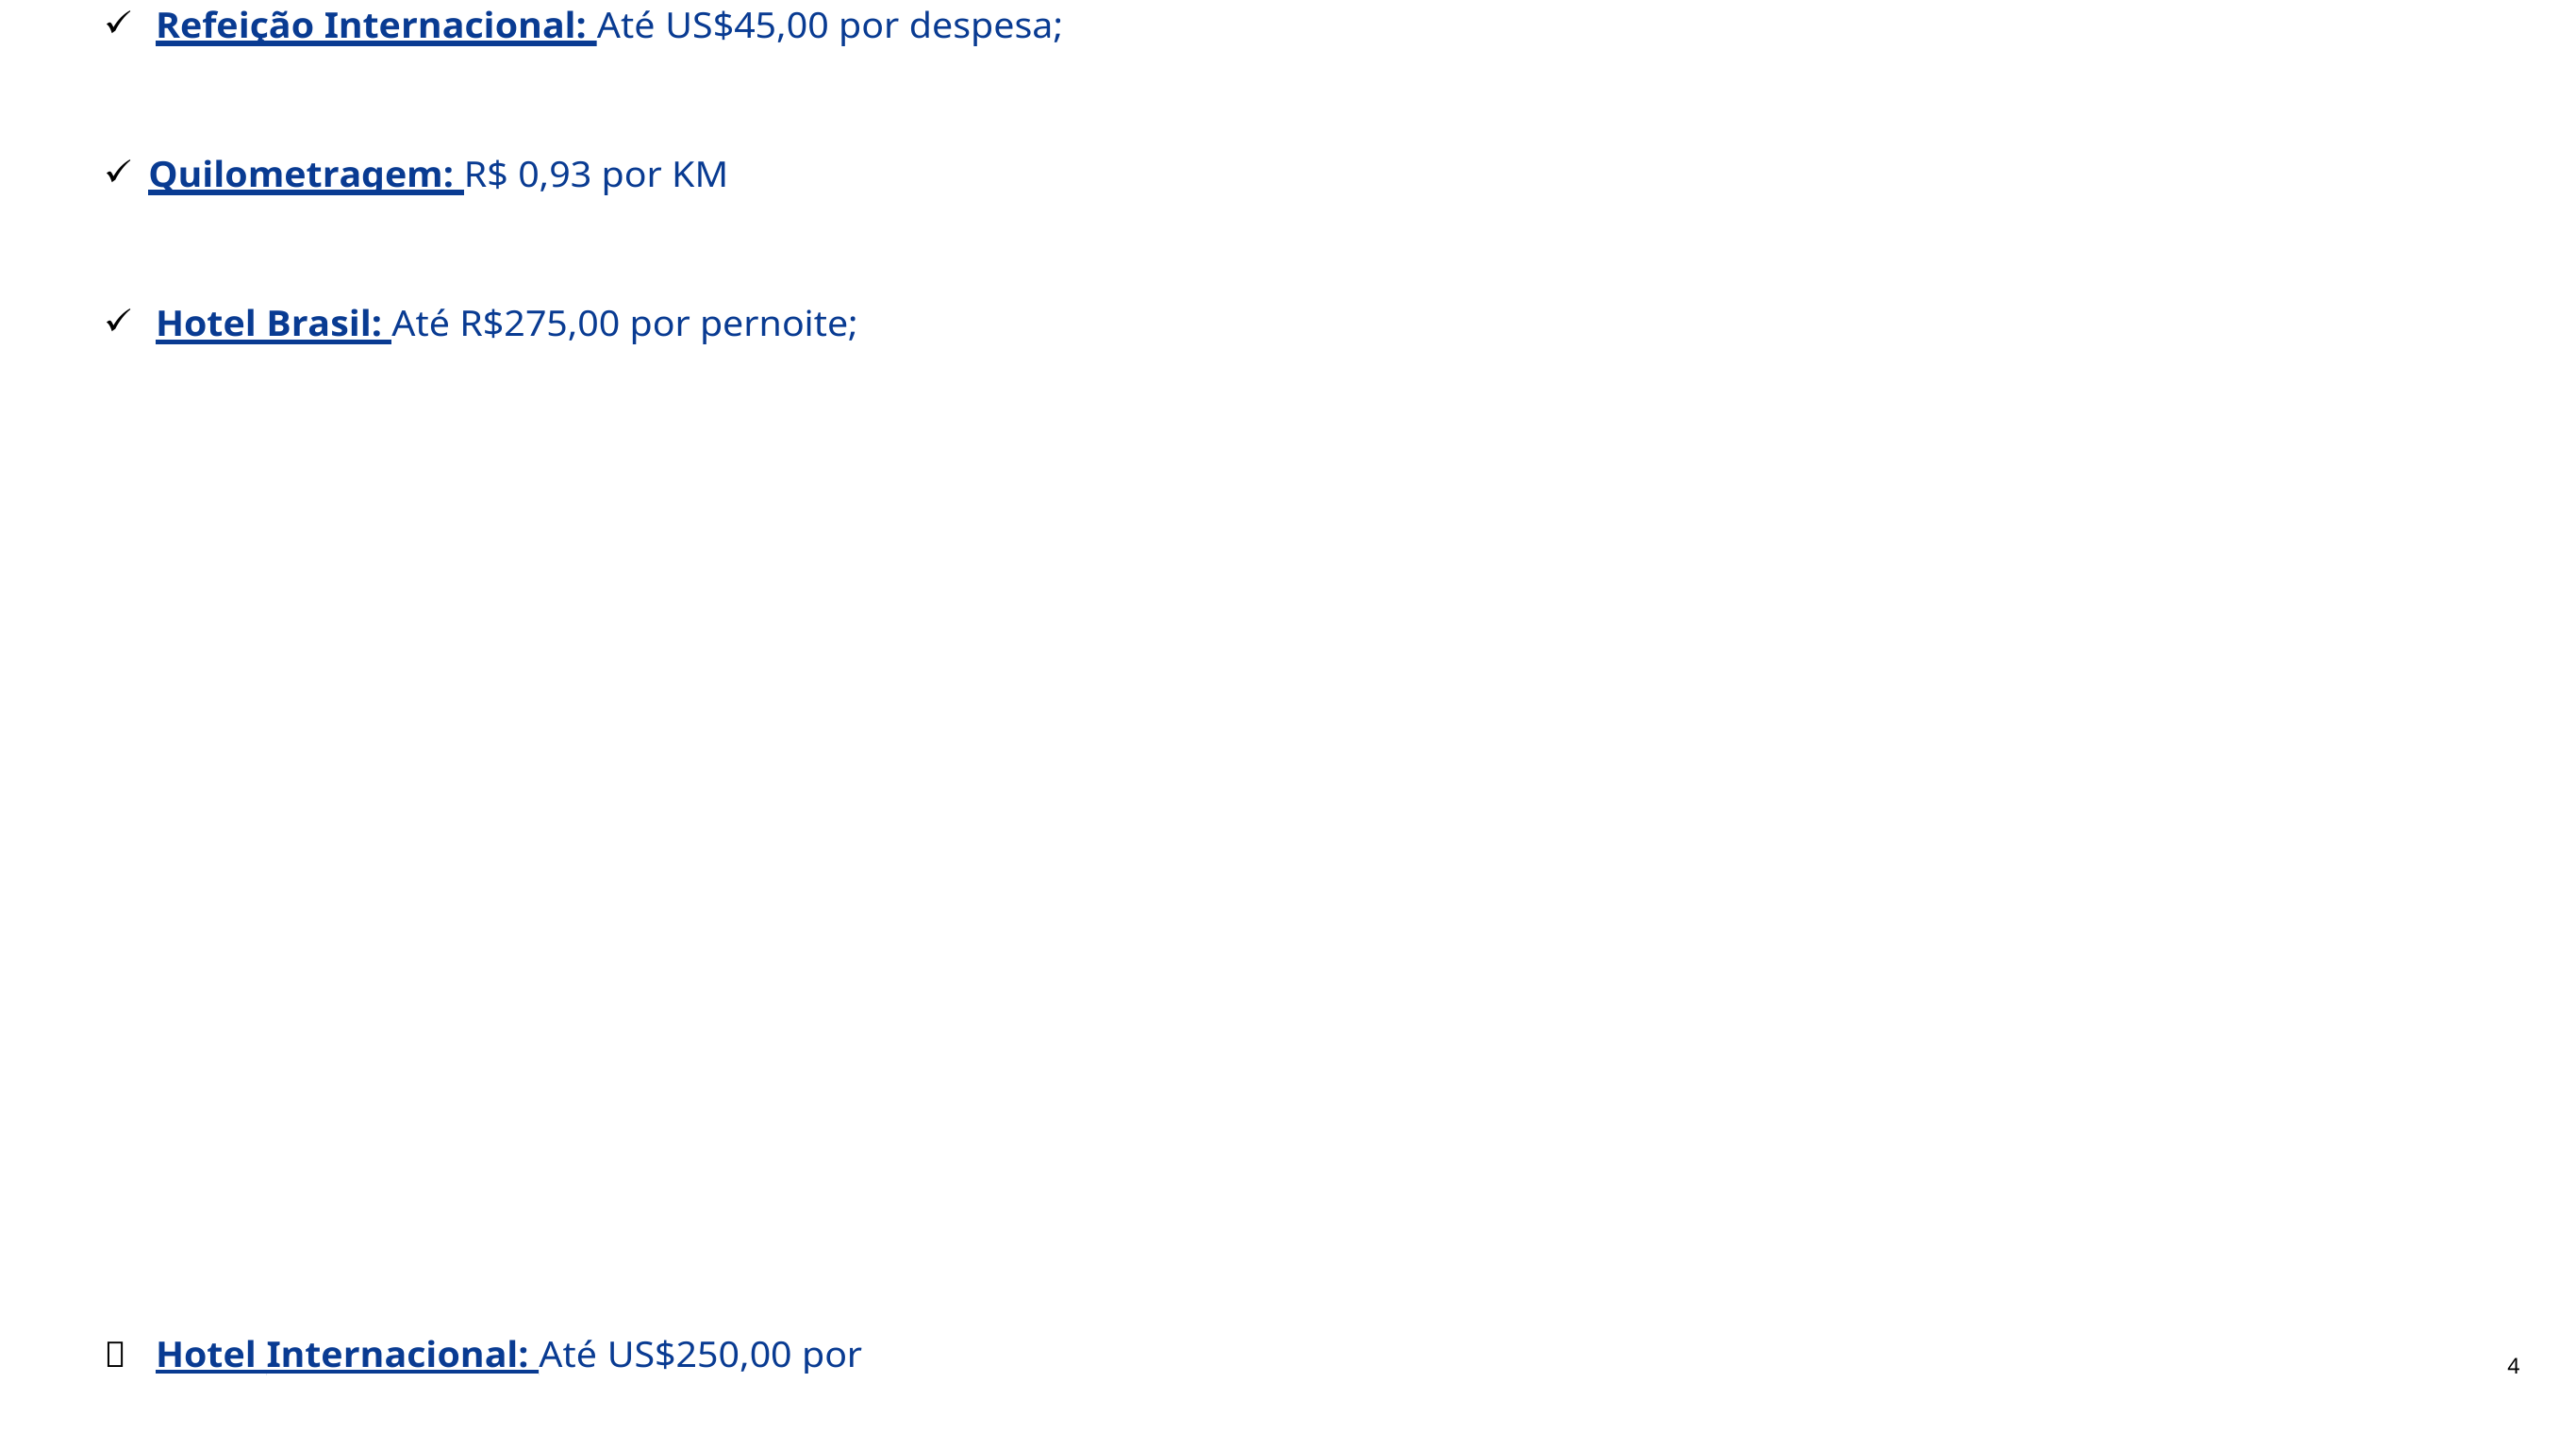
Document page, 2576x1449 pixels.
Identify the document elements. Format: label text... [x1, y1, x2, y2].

list Quilometragem: R$ 0,93 por KM [104, 149, 2526, 197]
list Hotel Brasil: Até R$275,00 por pernoite; [104, 298, 2526, 346]
list Refeição Internacional: Até US$45,00 por despesa; [104, 0, 2526, 48]
